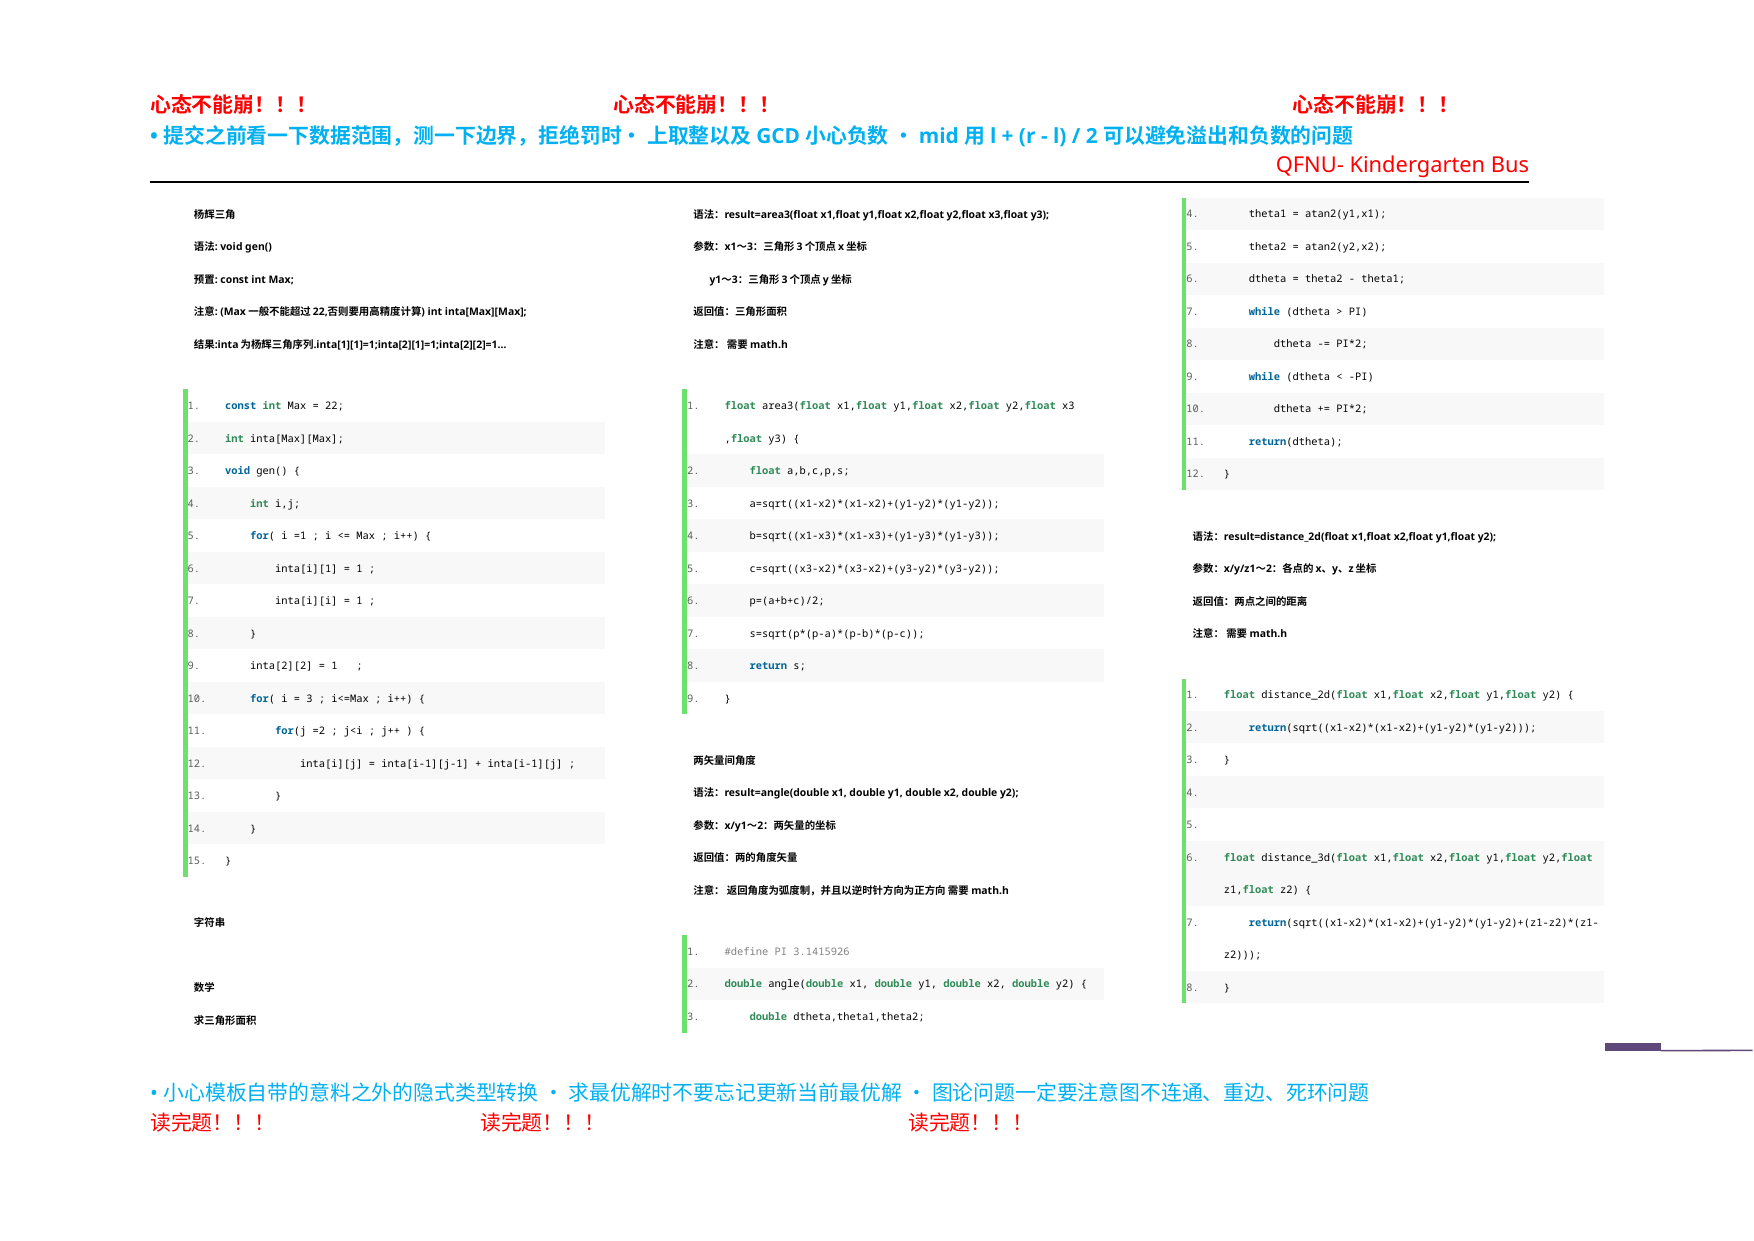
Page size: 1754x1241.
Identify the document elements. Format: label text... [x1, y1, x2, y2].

text 字符串 [194, 906, 605, 938]
list theta2 = atan2(y2,x2); [1186, 230, 1604, 263]
text 参数：x1～3：三角形3个顶点x坐标 [693, 230, 1104, 263]
list } [188, 617, 605, 649]
list for(j =2 ; j<i ; j++ ) { [188, 714, 605, 747]
list int inta[Max][Max]; [188, 422, 605, 454]
text 两矢量间角度 [693, 743, 1104, 776]
text 注意: (Max一般不能超过22,否则要用高精度计算) int inta[Max][Max]; [194, 295, 605, 328]
list for( i =1 ; i <= Max ; i++) { [188, 519, 605, 552]
list double dtheta,theta1,theta2; [687, 1000, 1104, 1033]
list inta[i][i] = 1 ; [188, 584, 605, 617]
list inta[i][1] = 1 ; [188, 552, 605, 584]
list } [188, 844, 605, 877]
text 返回值：两的角度矢量 [693, 841, 1104, 873]
list int i,j; [188, 487, 605, 519]
text 注意： 返回角度为弧度制，并且以逆时针方向为正方向 需要 math.h [693, 873, 1104, 906]
list inta[2][2] = 1 ; [188, 649, 605, 682]
list while (dtheta < -PI) [1186, 360, 1604, 393]
text 预置: const int Max; [194, 263, 605, 295]
list for( i = 3 ; i<=Max ; i++) { [188, 682, 605, 714]
list float distance_2d(float x1,float x2,float y1,float y2) { [1182, 678, 1604, 711]
text 语法：result=area3(float x1,float y1,float x2,float y2,float x3,float y3); [693, 198, 1104, 230]
text 数学 [194, 971, 605, 1003]
list } [188, 812, 605, 844]
list return(sqrt((x1-x2)*(x1-x2)+(y1-y2)*(y1-y2)+(z1-z2)*(z1-z2))); [1186, 906, 1604, 971]
text 参数：x/y1～2：两矢量的坐标 [693, 808, 1104, 841]
list a=sqrt((x1-x2)*(x1-x2)+(y1-y2)*(y1-y2)); [687, 487, 1104, 519]
list } [1186, 743, 1604, 776]
list return(sqrt((x1-x2)*(x1-x2)+(y1-y2)*(y1-y2))); [1186, 711, 1604, 743]
list return s; [687, 649, 1104, 682]
list } [1186, 458, 1604, 490]
list void gen() { [188, 454, 605, 487]
text 语法：result=angle(double x1, double y1, double x2, double y2); [693, 776, 1104, 808]
list } [1186, 971, 1604, 1003]
list inta[i][j] = inta[i-1][j-1] + inta[i-1][j] ; [188, 747, 605, 779]
list } [188, 779, 605, 812]
list float a,b,c,p,s; [687, 454, 1104, 487]
list c=sqrt((x3-x2)*(x3-x2)+(y3-y2)*(y3-y2)); [687, 552, 1104, 584]
text 注意： 需要 math.h [693, 328, 1104, 360]
list return(dtheta); [1186, 425, 1604, 458]
list const int Max = 22; [188, 389, 605, 422]
list float distance_3d(float x1,float x2,float y1,float y2,float z1,float z2) { [1186, 841, 1604, 906]
text 杨辉三角 [194, 198, 605, 230]
list dtheta = theta2 - theta1; [1186, 263, 1604, 295]
list b=sqrt((x1-x3)*(x1-x3)+(y1-y3)*(y1-y3)); [687, 519, 1104, 552]
list double angle(double x1, double y1, double x2, double y2) { [687, 968, 1104, 1000]
text 结果:inta为杨辉三角序列.inta[1][1]=1;inta[2][1]=1;inta[2][2]=1… [194, 328, 605, 360]
list p=(a+b+c)/2; [687, 584, 1104, 617]
list while (dtheta > PI) [1186, 295, 1604, 328]
list float area3(float x1,float y1,float x2,float y2,float x3,float y3) { [687, 389, 1104, 454]
list dtheta += PI*2; [1186, 393, 1604, 425]
list } [687, 682, 1104, 714]
text 返回值：三角形面积 [693, 295, 1104, 328]
text y1～3：三角形3个顶点y坐标 [693, 263, 1104, 295]
list #define PI 3.1415926 [687, 935, 1104, 968]
text 求三角形面积 [194, 1003, 605, 1036]
text 参数：x/y/z1～2：各点的x、y、z坐标 [1192, 552, 1604, 584]
text 语法: void gen() [194, 230, 605, 263]
text 语法：result=distance_2d(float x1,float x2,float y1,float y2); [1192, 519, 1604, 552]
text 返回值：两点之间的距离 [1192, 584, 1604, 617]
list theta1 = atan2(y1,x1); [1186, 198, 1604, 230]
list s=sqrt(p*(p-a)*(p-b)*(p-c)); [687, 617, 1104, 649]
text 注意： 需要 math.h [1192, 617, 1604, 649]
list dtheta -= PI*2; [1186, 328, 1604, 360]
